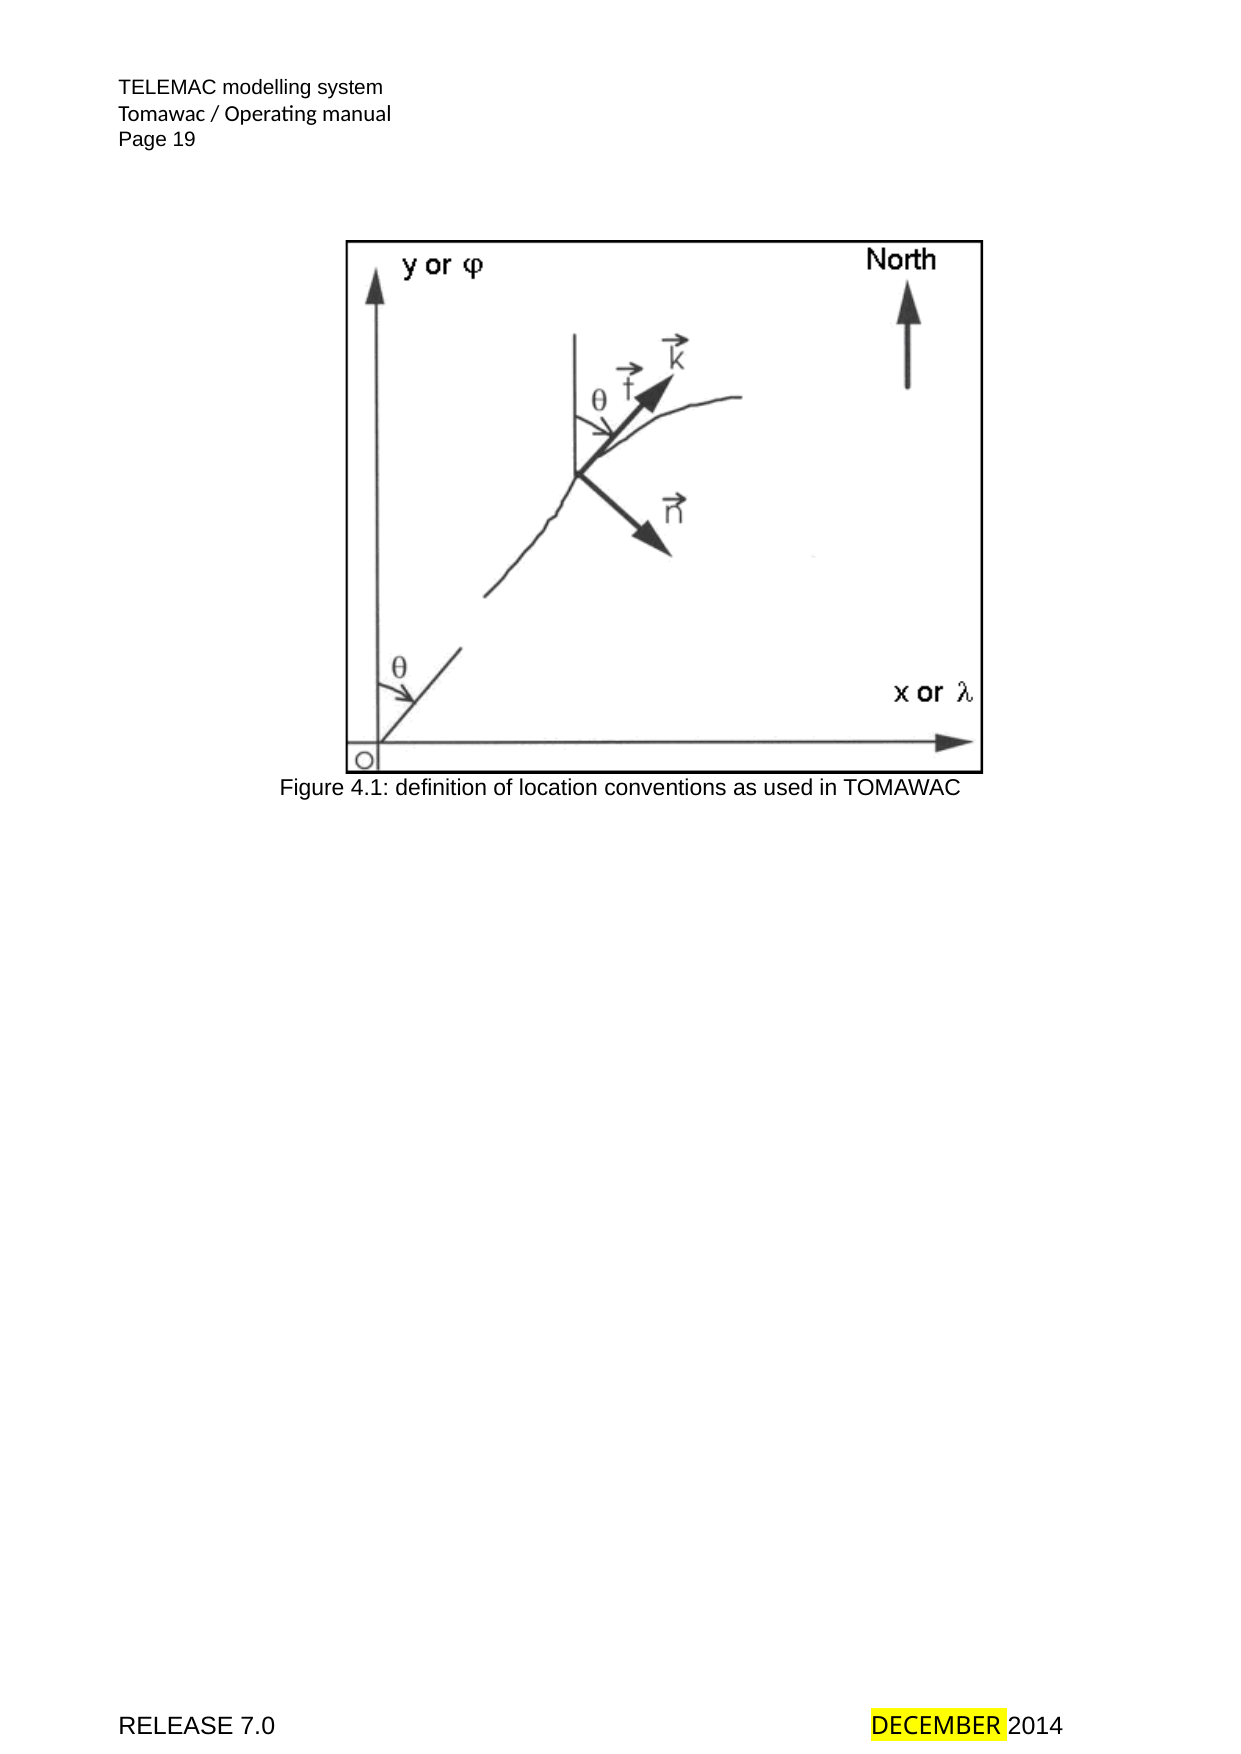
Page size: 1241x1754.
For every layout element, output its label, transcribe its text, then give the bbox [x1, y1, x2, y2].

text Figure 4.1: definition of location conventions as used in TOMAWAC [118, 774, 1122, 800]
picture [345, 240, 984, 774]
